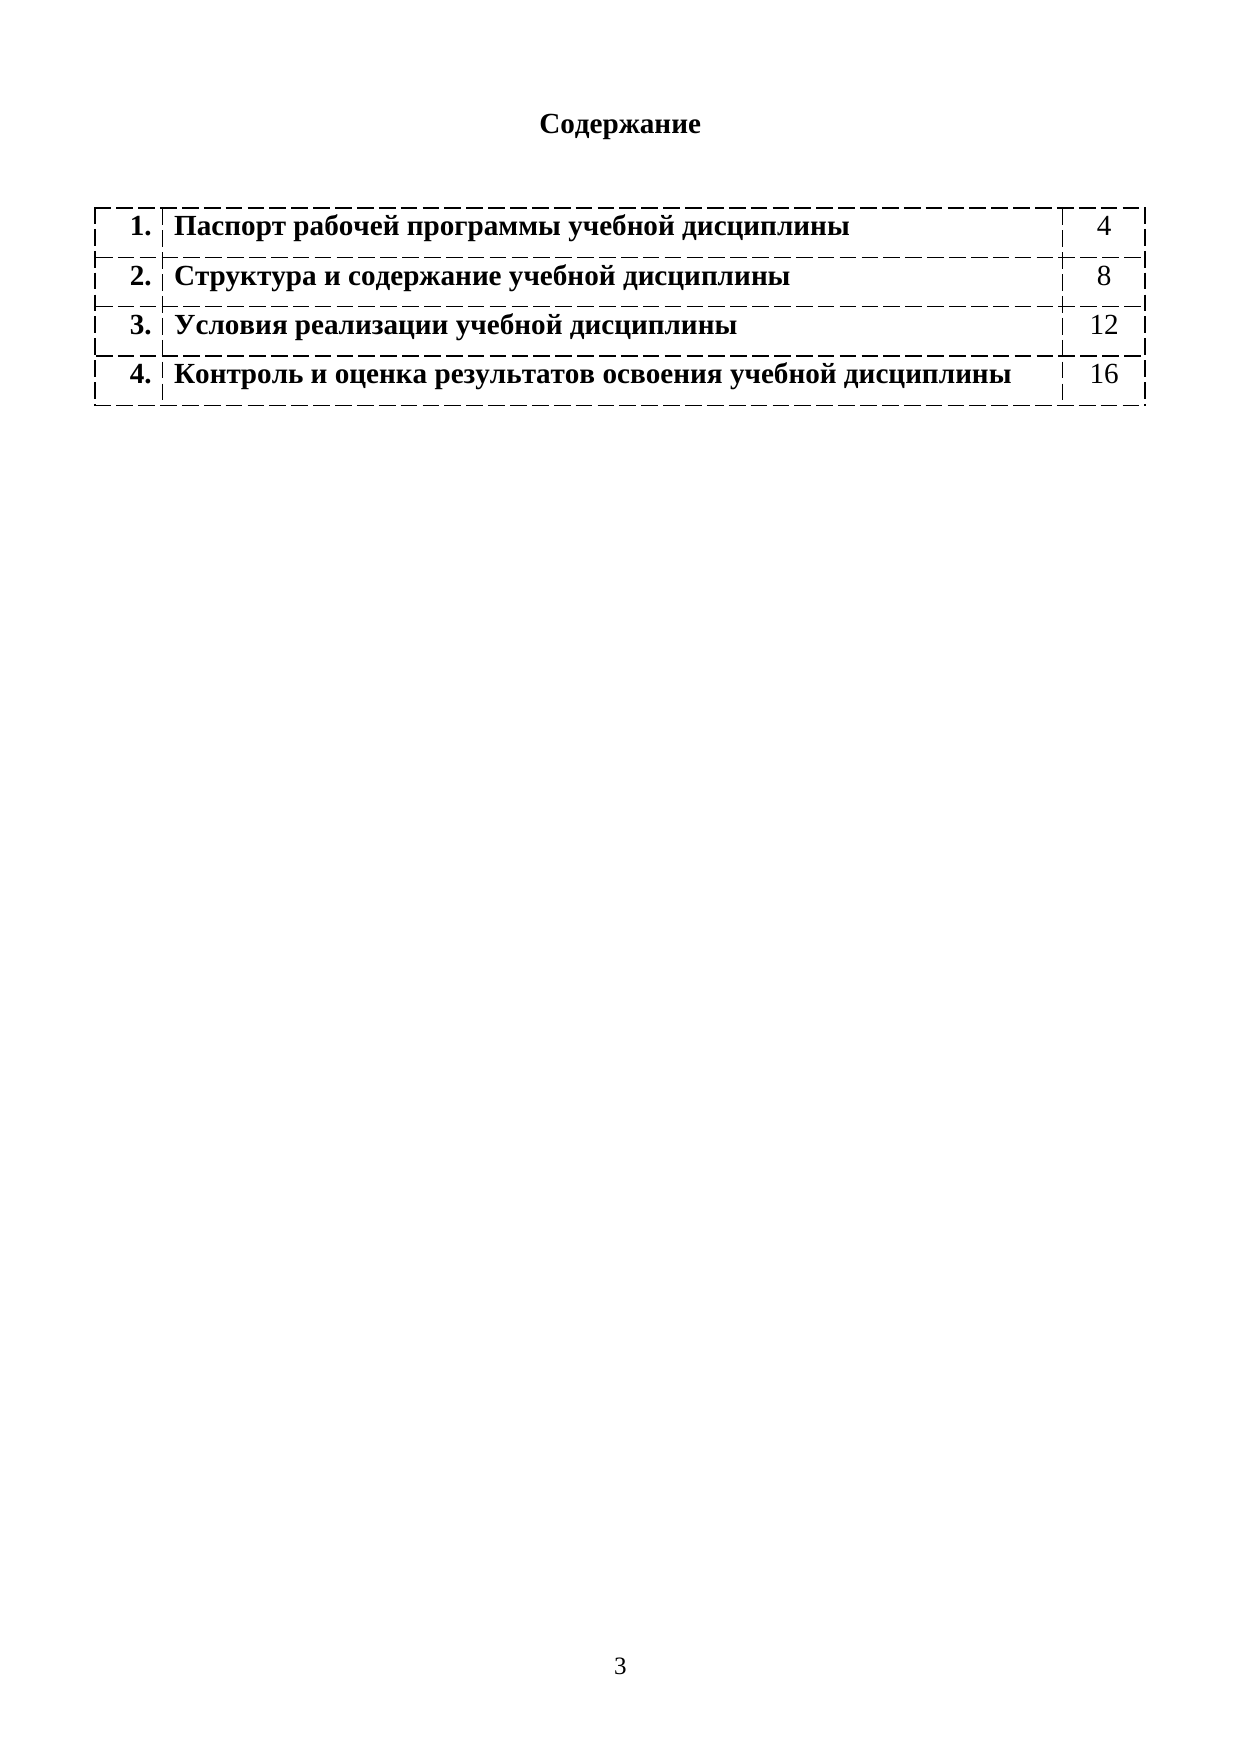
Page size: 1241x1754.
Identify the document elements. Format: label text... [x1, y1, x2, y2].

table_header Паспорт рабочей программы учебной дисциплины [163, 207, 1062, 256]
text Содержание [106, 106, 1134, 140]
table_cell Условия реализации учебной дисциплины [163, 306, 1062, 355]
table_cell 4. [95, 355, 163, 404]
table_header 4 [1063, 207, 1145, 256]
table_cell Структура и содержание учебной дисциплины [163, 256, 1062, 306]
table_cell Контроль и оценка результатов освоения учебной дисциплины [163, 355, 1062, 404]
table_cell 12 [1063, 306, 1145, 355]
table_cell 2. [95, 256, 163, 306]
table_cell 3. [95, 306, 163, 355]
table_cell 8 [1063, 256, 1145, 306]
table_header 1. [95, 207, 163, 256]
table_cell 16 [1063, 355, 1145, 404]
